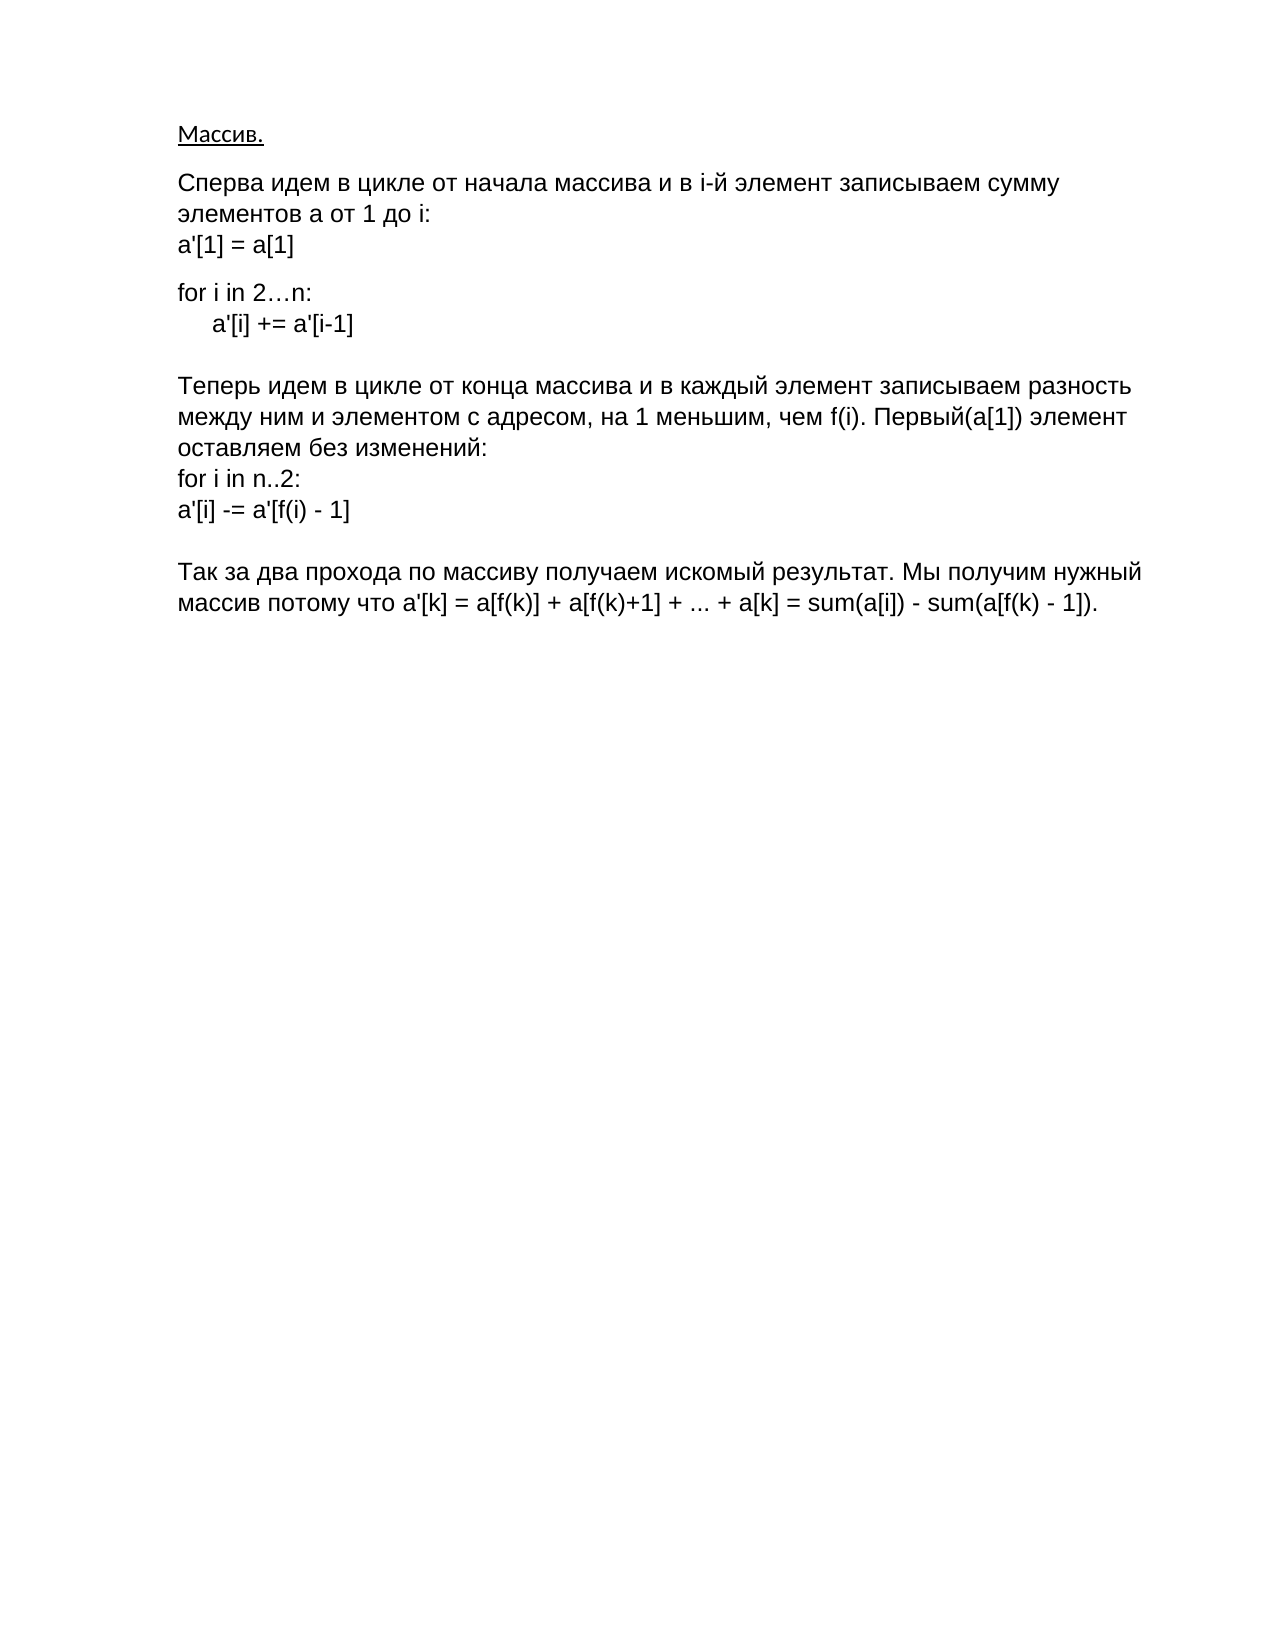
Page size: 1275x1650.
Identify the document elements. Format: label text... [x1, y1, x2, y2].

text Сперва идем в цикле от начала массива и в i-й элемент записываем сумму элементов a от 1 до i: a'[1] = a[1] [177, 168, 1186, 258]
text Массив. [177, 118, 1186, 149]
text for i in 2…n: a'[i] += a'[i-1] Теперь идем в цикле от конца массива и в каждый элемент записываем разность между ним и элементом с адресом, на 1 меньшим, чем f(i). Первый(a[1]) элемент оставляем без изменений: for i in n..2: a'[i] -= a'[f(i) - 1] Так за два прохода по массиву получаем искомый результат. Мы получим нужный массив потому что a'[k] = a[f(k)] + a[f(k)+1] + ... + a[k] = sum(a[i]) - sum(a[f(k) - 1]). [177, 277, 1186, 617]
